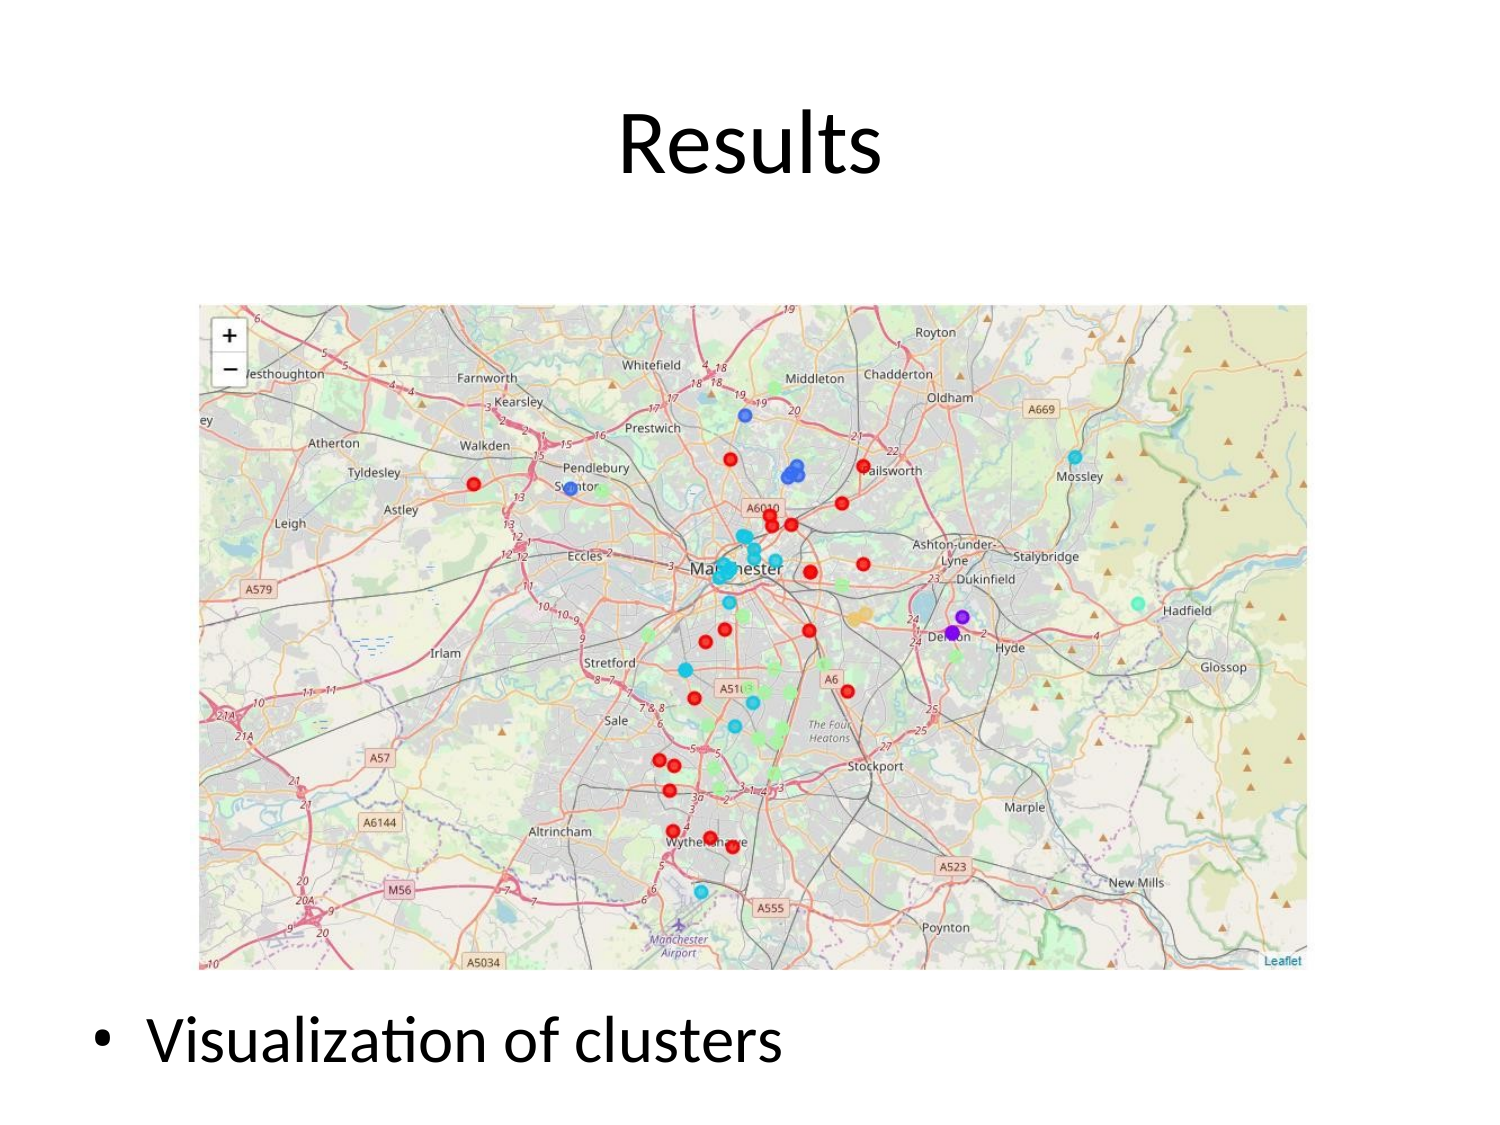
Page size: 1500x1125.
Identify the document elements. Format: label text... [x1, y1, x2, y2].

subtitle Results [617, 92, 1421, 194]
picture [189, 303, 1315, 971]
